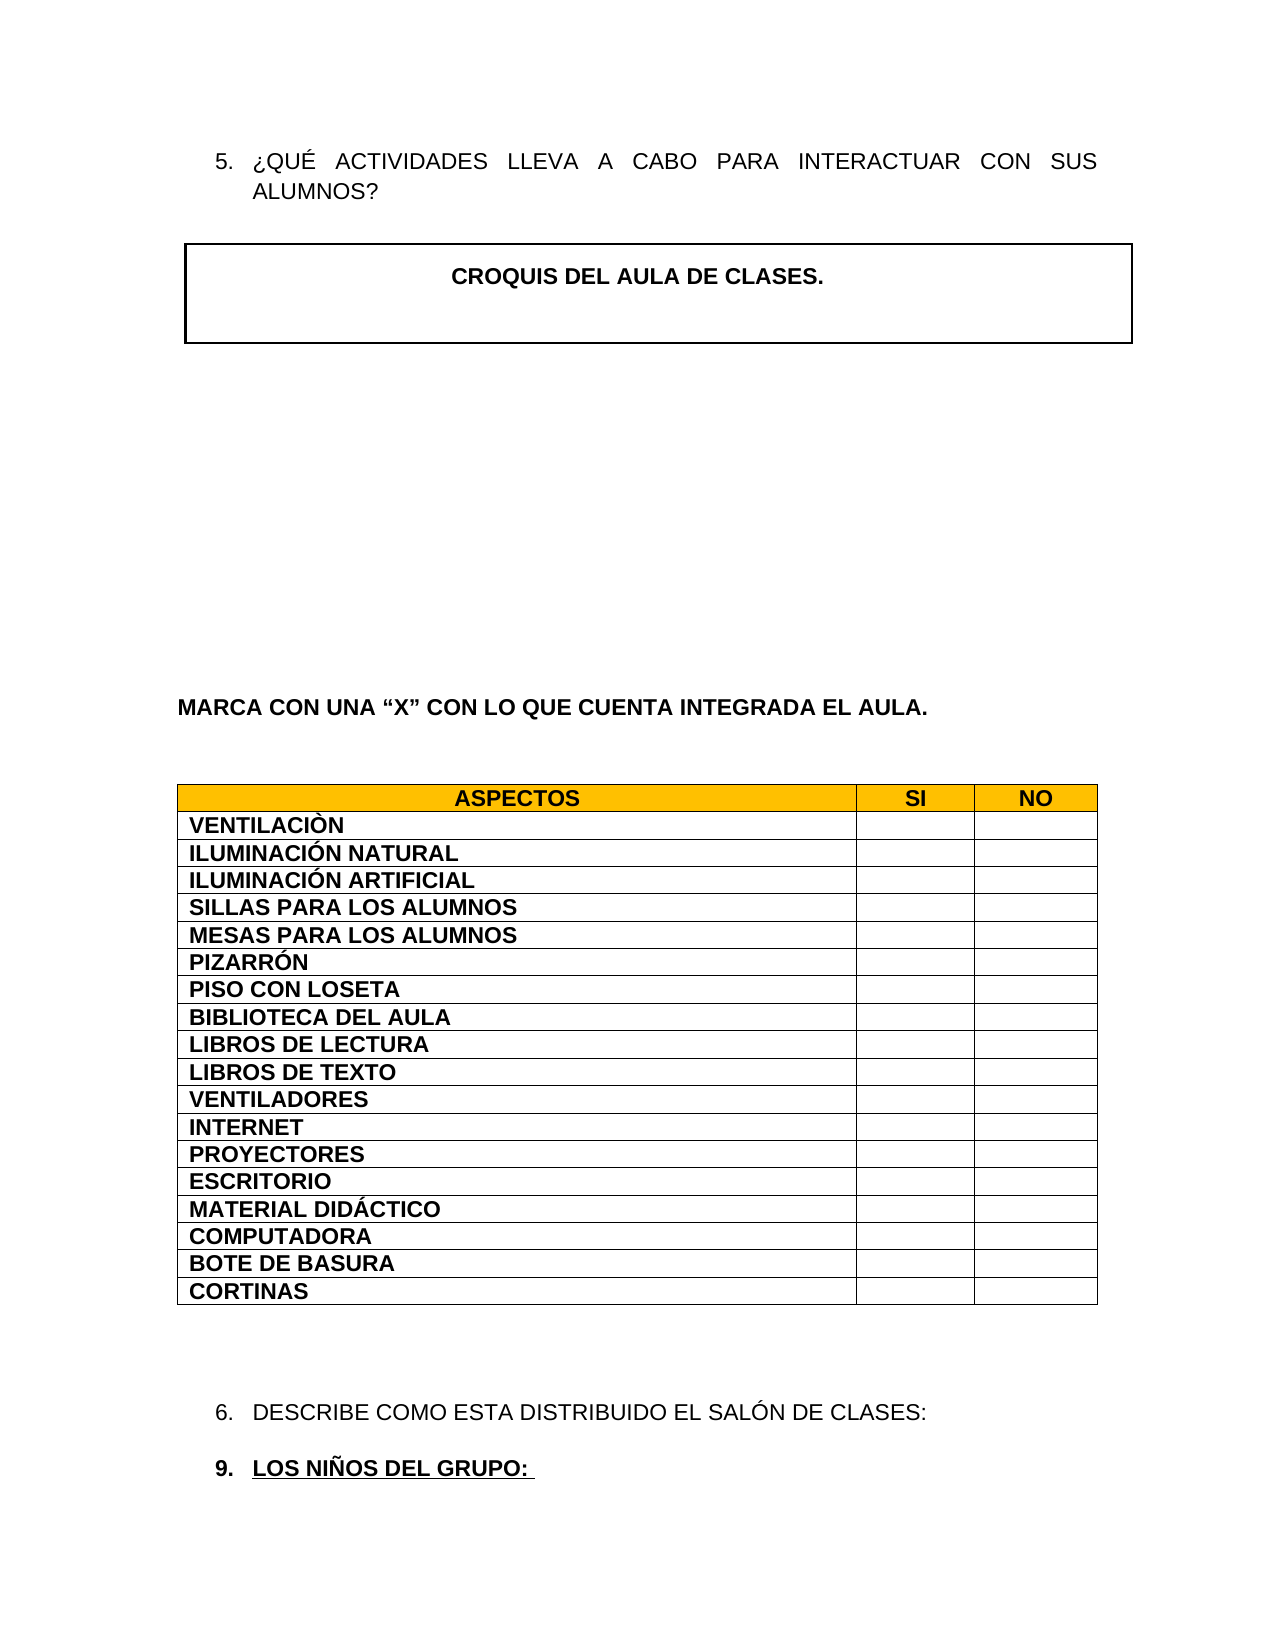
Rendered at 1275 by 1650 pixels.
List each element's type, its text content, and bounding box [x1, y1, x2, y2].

table_header ASPECTOS [178, 785, 856, 811]
table_cell [857, 1168, 974, 1194]
table_cell VENTILADORES [178, 1086, 856, 1112]
table_cell [857, 1059, 974, 1085]
table_cell [975, 894, 1097, 921]
table_cell [975, 949, 1097, 975]
table_cell PIZARRÓN [178, 949, 856, 975]
table_header NO [975, 785, 1097, 811]
table_cell MESAS PARA LOS ALUMNOS [178, 922, 856, 948]
table_cell [975, 976, 1097, 1003]
table_cell [857, 976, 974, 1003]
table_cell [857, 1086, 974, 1112]
table_cell [975, 1278, 1097, 1304]
text CROQUIS DEL AULA DE CLASES. [177, 263, 1098, 289]
table_cell [857, 949, 974, 975]
table_cell MATERIAL DIDÁCTICO [178, 1196, 856, 1222]
table_cell BIBLIOTECA DEL AULA [178, 1004, 856, 1030]
table_cell [975, 840, 1097, 866]
table_cell PROYECTORES [178, 1141, 856, 1167]
table_cell PISO CON LOSETA [178, 976, 856, 1003]
table_cell COMPUTADORA [178, 1223, 856, 1249]
table_header SI [857, 785, 974, 811]
table_cell CORTINAS [178, 1278, 856, 1304]
table_cell [975, 1031, 1097, 1058]
table_cell VENTILACIÒN [178, 812, 856, 838]
table_cell [975, 922, 1097, 948]
table_cell [975, 1114, 1097, 1140]
list ¿QUÉ ACTIVIDADES LLEVA A CABO PARA INTERACTUAR CON SUS ALUMNOS? [215, 148, 1098, 204]
table_cell [857, 1223, 974, 1249]
table_cell [975, 1141, 1097, 1167]
table_cell [857, 894, 974, 921]
table_cell [975, 1168, 1097, 1194]
table_cell [975, 867, 1097, 893]
table_cell [975, 1086, 1097, 1112]
table_cell [975, 1250, 1097, 1277]
list DESCRIBE COMO ESTA DISTRIBUIDO EL SALÓN DE CLASES: [215, 1399, 1098, 1425]
table_cell LIBROS DE TEXTO [178, 1059, 856, 1085]
table_cell [857, 1196, 974, 1222]
table_cell [975, 1196, 1097, 1222]
table_cell [857, 1031, 974, 1058]
table_cell [857, 840, 974, 866]
table_cell [857, 922, 974, 948]
table_cell [975, 1059, 1097, 1085]
table_cell [857, 1278, 974, 1304]
table_cell ESCRITORIO [178, 1168, 856, 1194]
table_cell ILUMINACIÓN ARTIFICIAL [178, 867, 856, 893]
table_cell ILUMINACIÓN NATURAL [178, 840, 856, 866]
table_cell [857, 1004, 974, 1030]
table_cell SILLAS PARA LOS ALUMNOS [178, 894, 856, 921]
table_cell [857, 1141, 974, 1167]
table_cell [857, 812, 974, 838]
table_cell [975, 1223, 1097, 1249]
table_cell [857, 1114, 974, 1140]
table_cell [975, 812, 1097, 838]
table_cell BOTE DE BASURA [178, 1250, 856, 1277]
table_cell [857, 867, 974, 893]
table_cell INTERNET [178, 1114, 856, 1140]
table_cell [975, 1004, 1097, 1030]
list LOS NIÑOS DEL GRUPO: [215, 1455, 1098, 1481]
text MARCA CON UNA “X” CON LO QUE CUENTA INTEGRADA EL AULA. [177, 693, 1098, 720]
table_cell [857, 1250, 974, 1277]
table_cell LIBROS DE LECTURA [178, 1031, 856, 1058]
